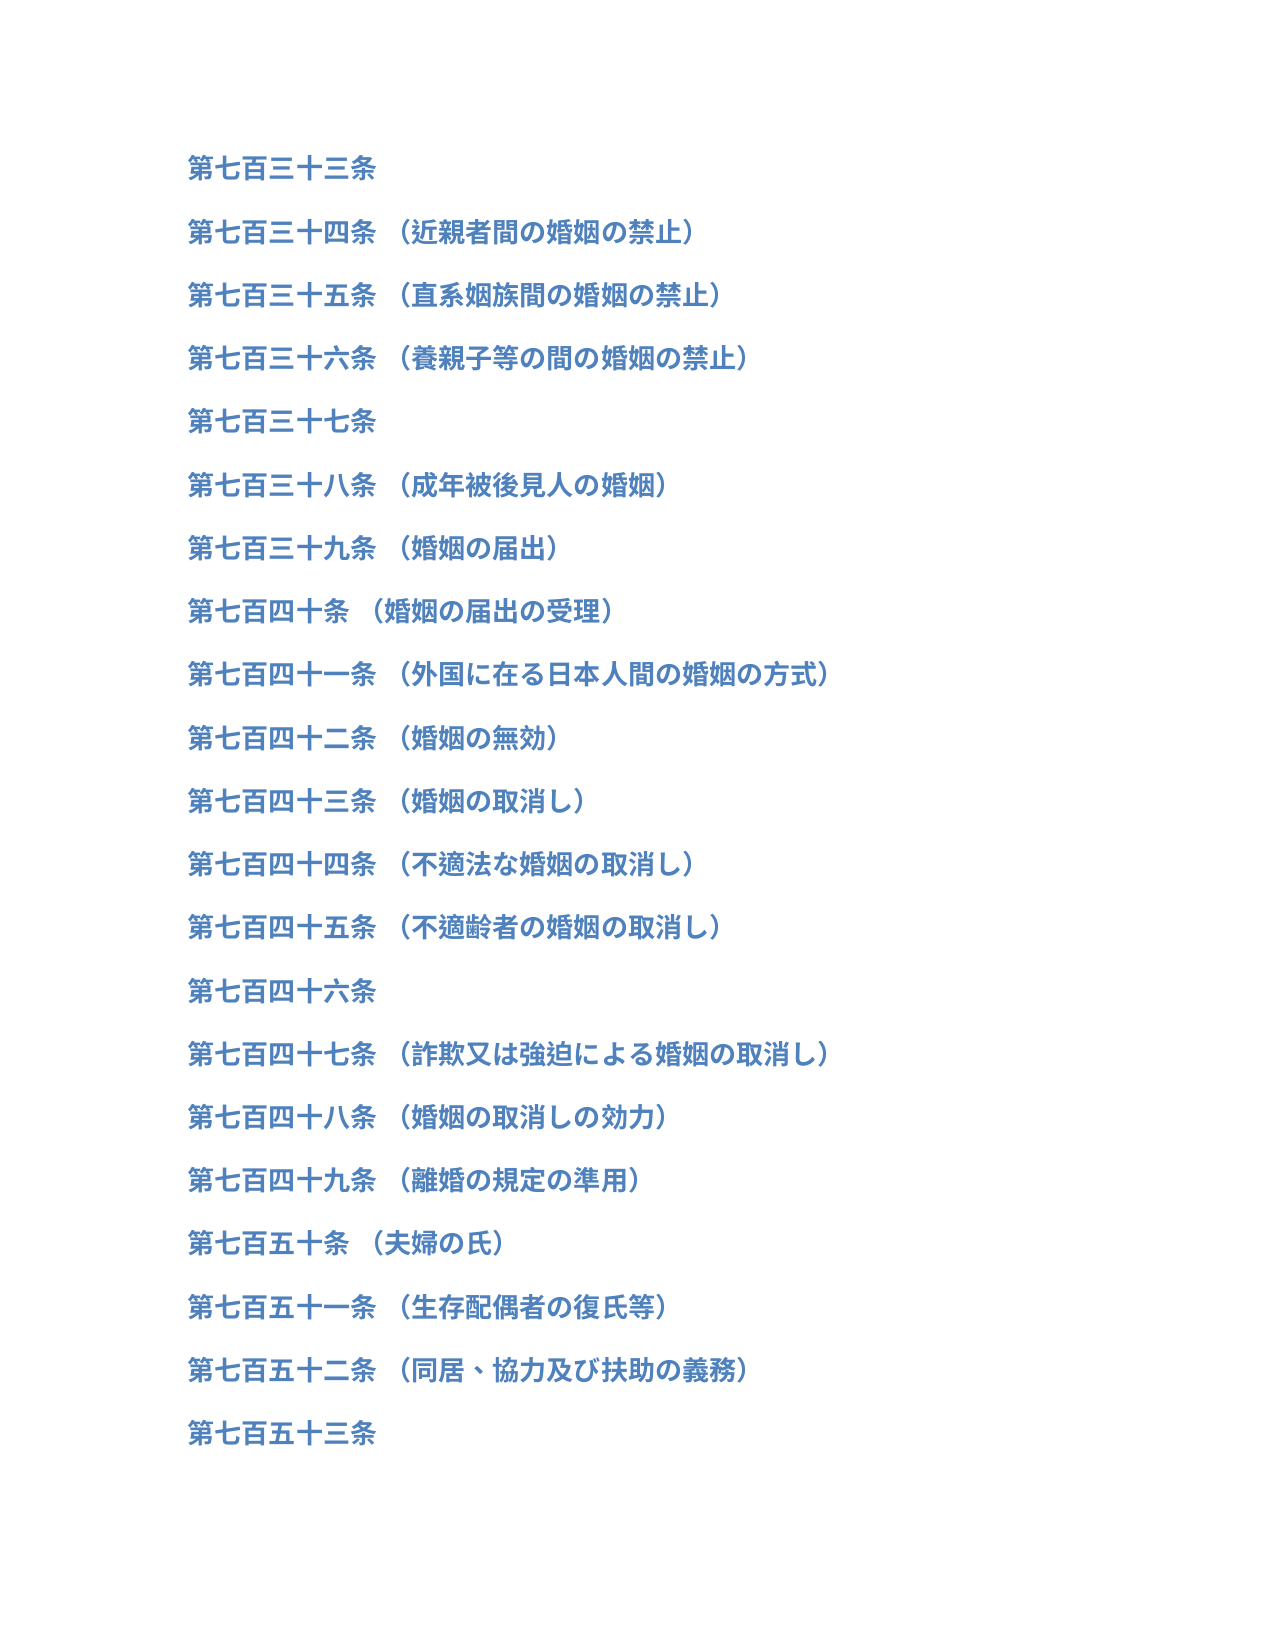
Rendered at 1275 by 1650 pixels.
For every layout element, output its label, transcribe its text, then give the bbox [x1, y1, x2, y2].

subtitle 第七百三十七条 [187, 403, 1087, 440]
subtitle 第七百三十五条 （直系姻族間の婚姻の禁止） [187, 276, 1087, 313]
subtitle 第七百三十六条 （養親子等の間の婚姻の禁止） [187, 340, 1087, 377]
subtitle 第七百五十条 （夫婦の氏） [187, 1225, 1087, 1262]
subtitle 第七百四十三条 （婚姻の取消し） [187, 782, 1087, 819]
subtitle 第七百五十二条 （同居、協力及び扶助の義務） [187, 1351, 1087, 1388]
subtitle 第七百三十九条 （婚姻の届出） [187, 529, 1087, 566]
subtitle 第七百四十六条 [187, 972, 1087, 1009]
subtitle 第七百四十二条 （婚姻の無効） [187, 719, 1087, 756]
subtitle 第七百四十七条 （詐欺又は強迫による婚姻の取消し） [187, 1035, 1087, 1072]
subtitle 第七百五十三条 [187, 1414, 1087, 1451]
subtitle 第七百四十九条 （離婚の規定の準用） [187, 1162, 1087, 1198]
subtitle 第七百三十三条 [187, 150, 1087, 187]
subtitle 第七百四十一条 （外国に在る日本人間の婚姻の方式） [187, 656, 1087, 693]
subtitle 第七百四十八条 （婚姻の取消しの効力） [187, 1098, 1087, 1135]
subtitle 第七百四十条 （婚姻の届出の受理） [187, 593, 1087, 629]
subtitle 第七百三十四条 （近親者間の婚姻の禁止） [187, 213, 1087, 250]
subtitle 第七百四十五条 （不適齢者の婚姻の取消し） [187, 909, 1087, 946]
subtitle 第七百四十四条 （不適法な婚姻の取消し） [187, 846, 1087, 882]
subtitle 第七百三十八条 （成年被後見人の婚姻） [187, 466, 1087, 503]
subtitle 第七百五十一条 （生存配偶者の復氏等） [187, 1288, 1087, 1325]
